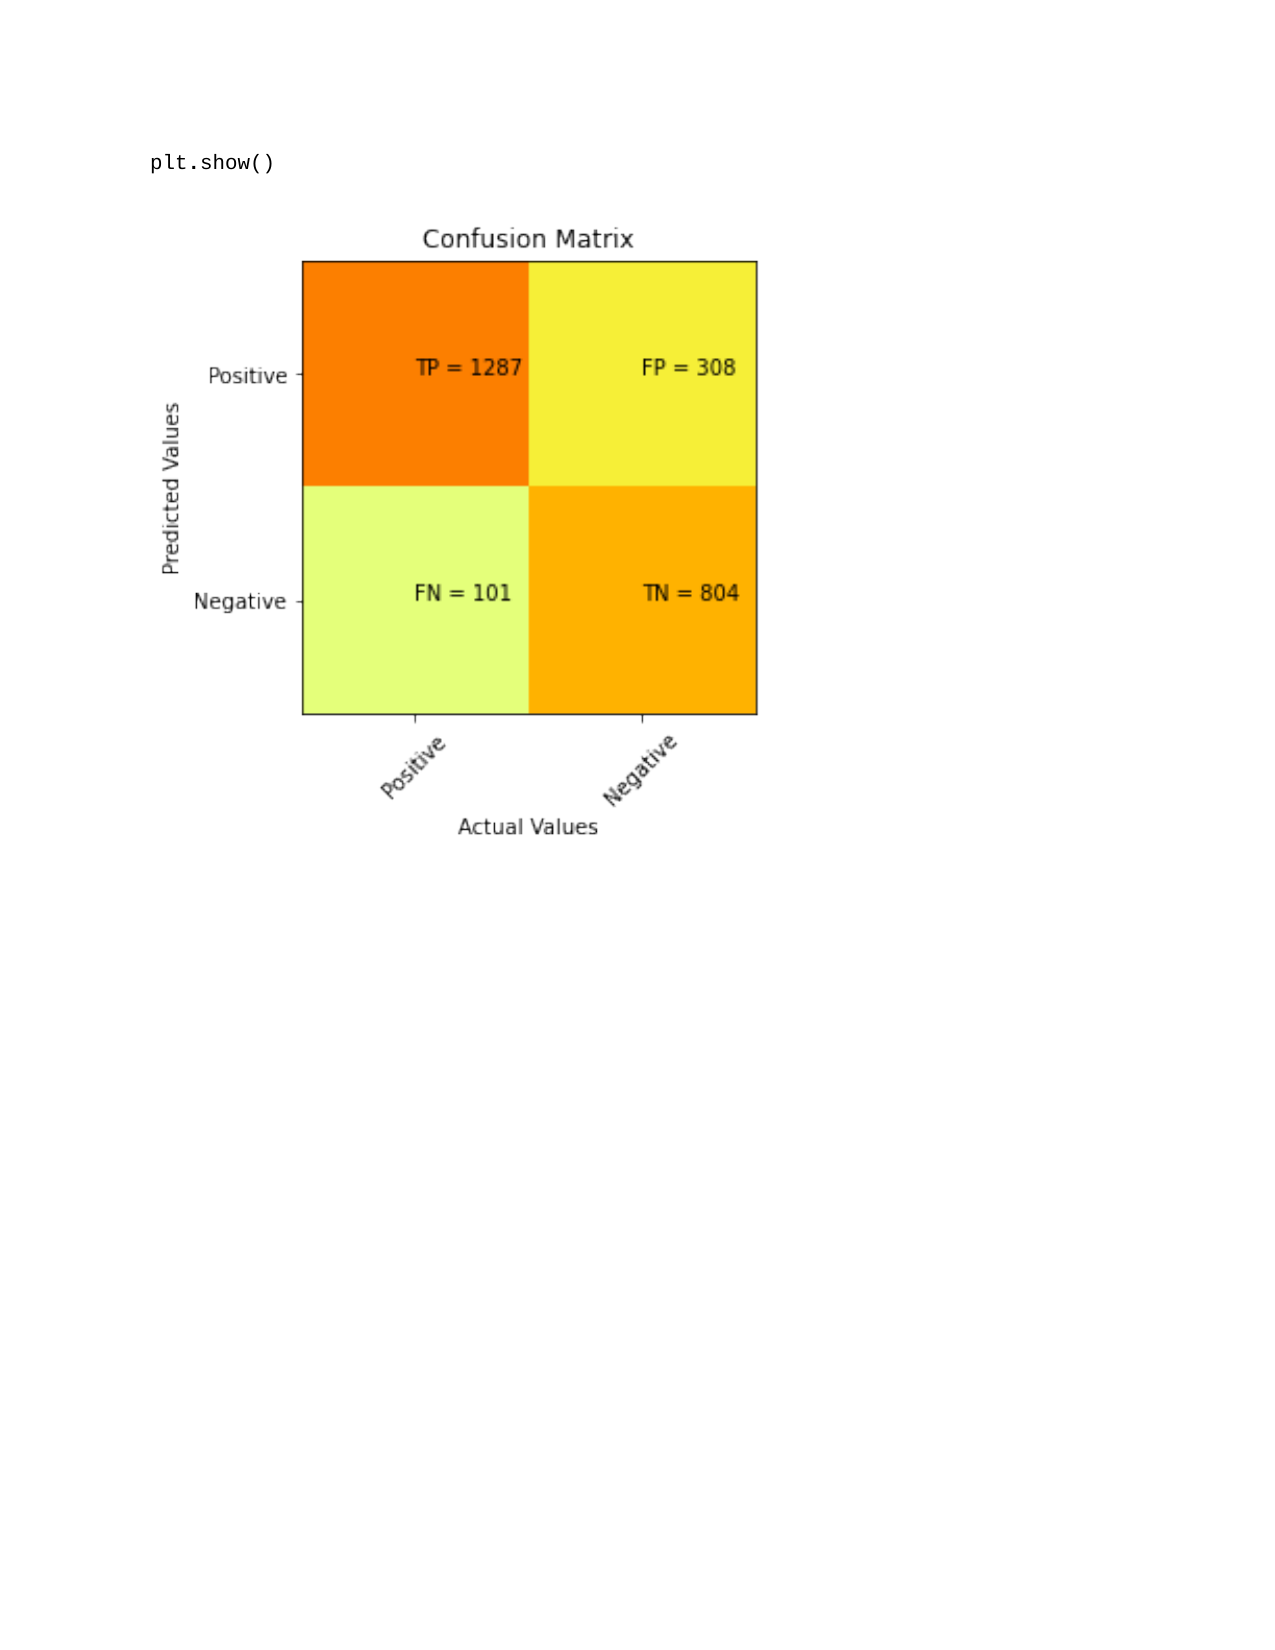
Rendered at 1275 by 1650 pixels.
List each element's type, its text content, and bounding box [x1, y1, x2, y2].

picture [150, 213, 769, 854]
text plt.show() [150, 150, 1125, 175]
